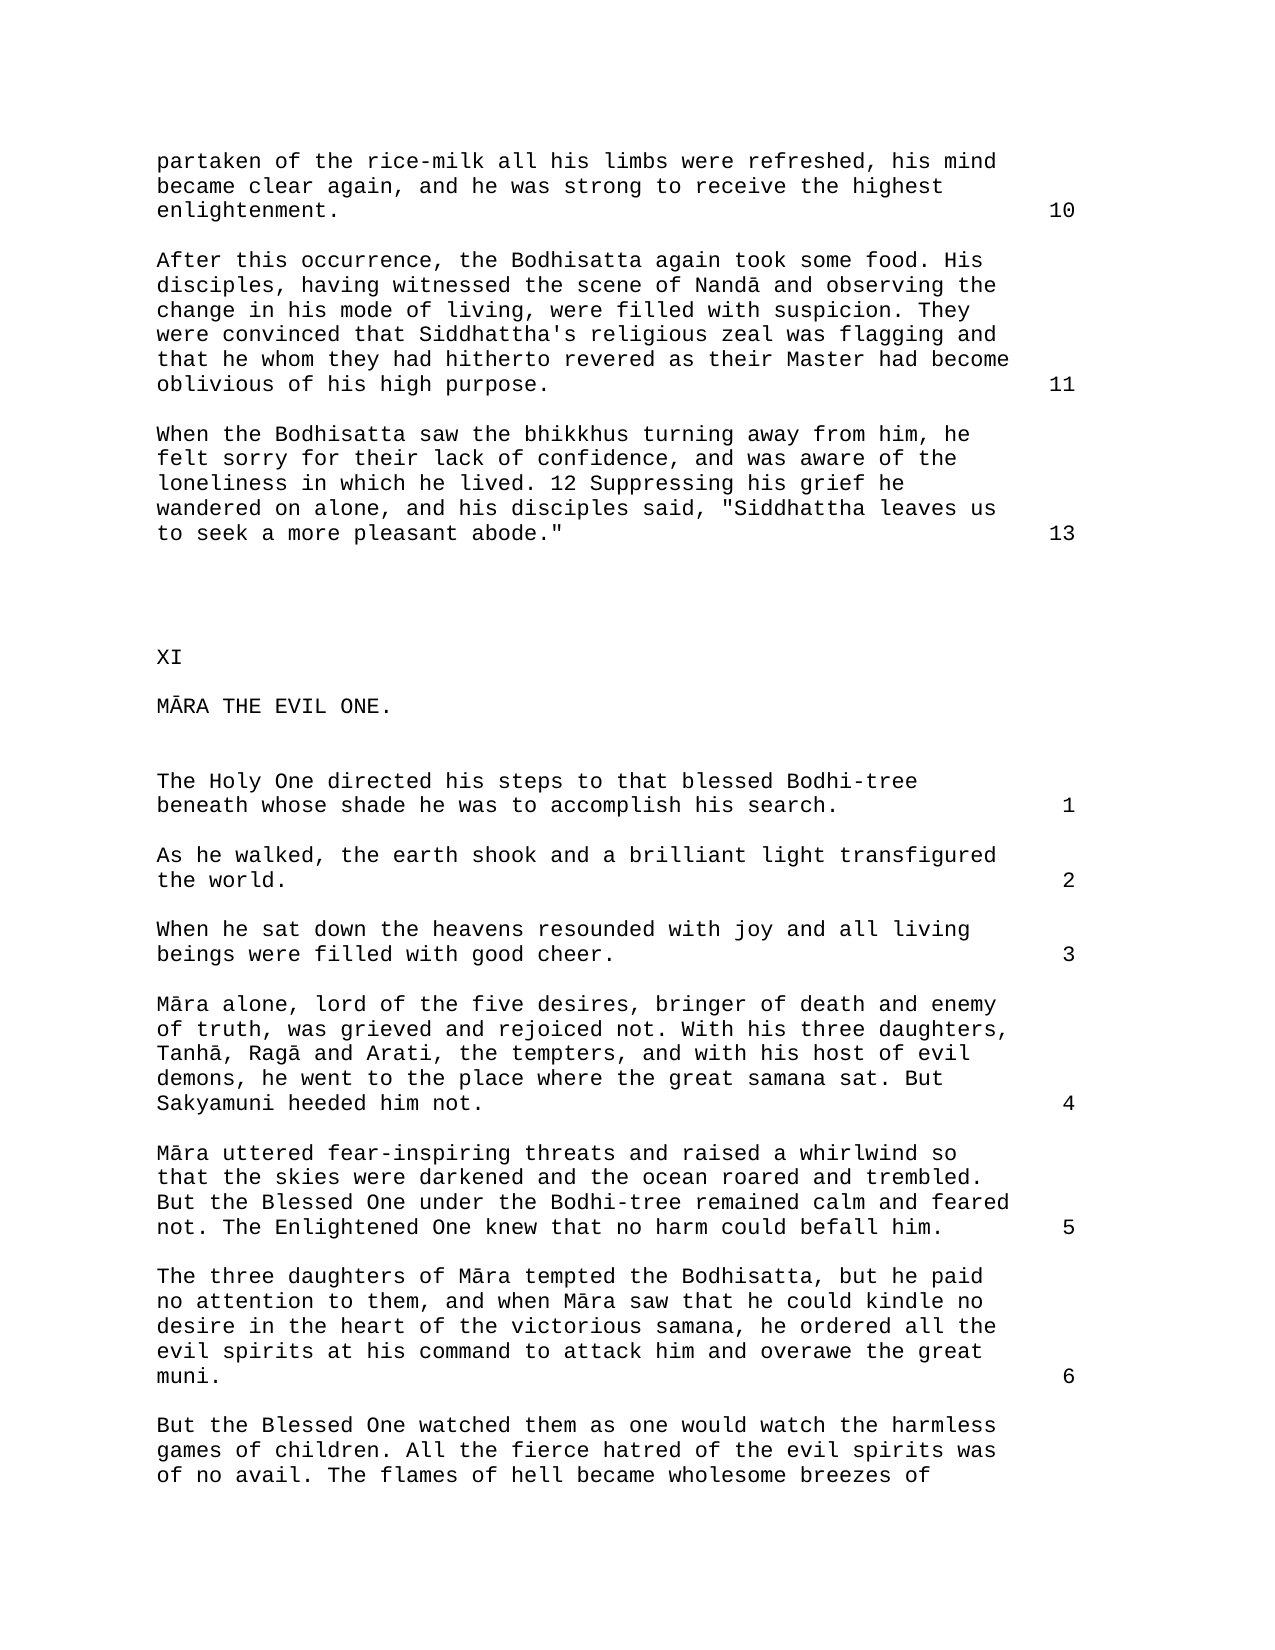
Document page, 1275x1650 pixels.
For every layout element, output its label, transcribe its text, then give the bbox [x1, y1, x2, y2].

text MĀRA THE EVIL ONE. [156, 695, 1118, 720]
text oblivious of his high purpose. 11 [156, 373, 1118, 398]
text When he sat down the heavens resounded with joy and all living [156, 918, 1118, 943]
text change in his mode of living, were filled with suspicion. They [156, 299, 1118, 323]
text When the Bodhisatta saw the bhikkhus turning away from him, he [156, 423, 1118, 447]
text no attention to them, and when Māra saw that he could kindle no [156, 1290, 1118, 1315]
text partaken of the rice-milk all his limbs were refreshed, his mind [156, 150, 1118, 175]
text not. The Enlightened One knew that no harm could befall him. 5 [156, 1216, 1118, 1241]
text of truth, was grieved and rejoiced not. With his three daughters, [156, 1018, 1118, 1042]
text Sakyamuni heeded him not. 4 [156, 1092, 1118, 1117]
text that the skies were darkened and the ocean roared and trembled. [156, 1166, 1118, 1191]
text XI [156, 646, 1118, 671]
text of no avail. The flames of hell became wholesome breezes of [156, 1464, 1118, 1489]
text became clear again, and he was strong to receive the highest [156, 175, 1118, 199]
text beneath whose shade he was to accomplish his search. 1 [156, 794, 1118, 819]
text evil spirits at his command to attack him and overawe the great [156, 1340, 1118, 1365]
text that he whom they had hitherto revered as their Master had become [156, 348, 1118, 373]
text The three daughters of Māra tempted the Bodhisatta, but he paid [156, 1266, 1118, 1290]
text demons, he went to the place where the great samana sat. But [156, 1067, 1118, 1092]
text to seek a more pleasant abode." 13 [156, 522, 1118, 547]
text Tanhā, Ragā and Arati, the tempters, and with his host of evil [156, 1042, 1118, 1067]
text beings were filled with good cheer. 3 [156, 943, 1118, 968]
text muni. 6 [156, 1365, 1118, 1389]
text loneliness in which he lived. 12 Suppressing his grief he [156, 472, 1118, 497]
text Māra alone, lord of the five desires, bringer of death and enemy [156, 993, 1118, 1018]
text But the Blessed One watched them as one would watch the harmless [156, 1414, 1118, 1439]
text desire in the heart of the victorious samana, he ordered all the [156, 1315, 1118, 1340]
text Māra uttered fear-inspiring threats and raised a whirlwind so [156, 1142, 1118, 1166]
text the world. 2 [156, 869, 1118, 894]
text games of children. All the fierce hatred of the evil spirits was [156, 1439, 1118, 1464]
text But the Blessed One under the Bodhi-tree remained calm and feared [156, 1191, 1118, 1216]
text were convinced that Siddhattha's religious zeal was flagging and [156, 323, 1118, 348]
text As he walked, the earth shook and a brilliant light transfigured [156, 844, 1118, 869]
text wandered on alone, and his disciples said, "Siddhattha leaves us [156, 497, 1118, 522]
text After this occurrence, the Bodhisatta again took some food. His [156, 249, 1118, 274]
text disciples, having witnessed the scene of Nandā and observing the [156, 274, 1118, 299]
text The Holy One directed his steps to that blessed Bodhi-tree [156, 770, 1118, 794]
text felt sorry for their lack of confidence, and was aware of the [156, 447, 1118, 472]
text enlightenment. 10 [156, 199, 1118, 224]
